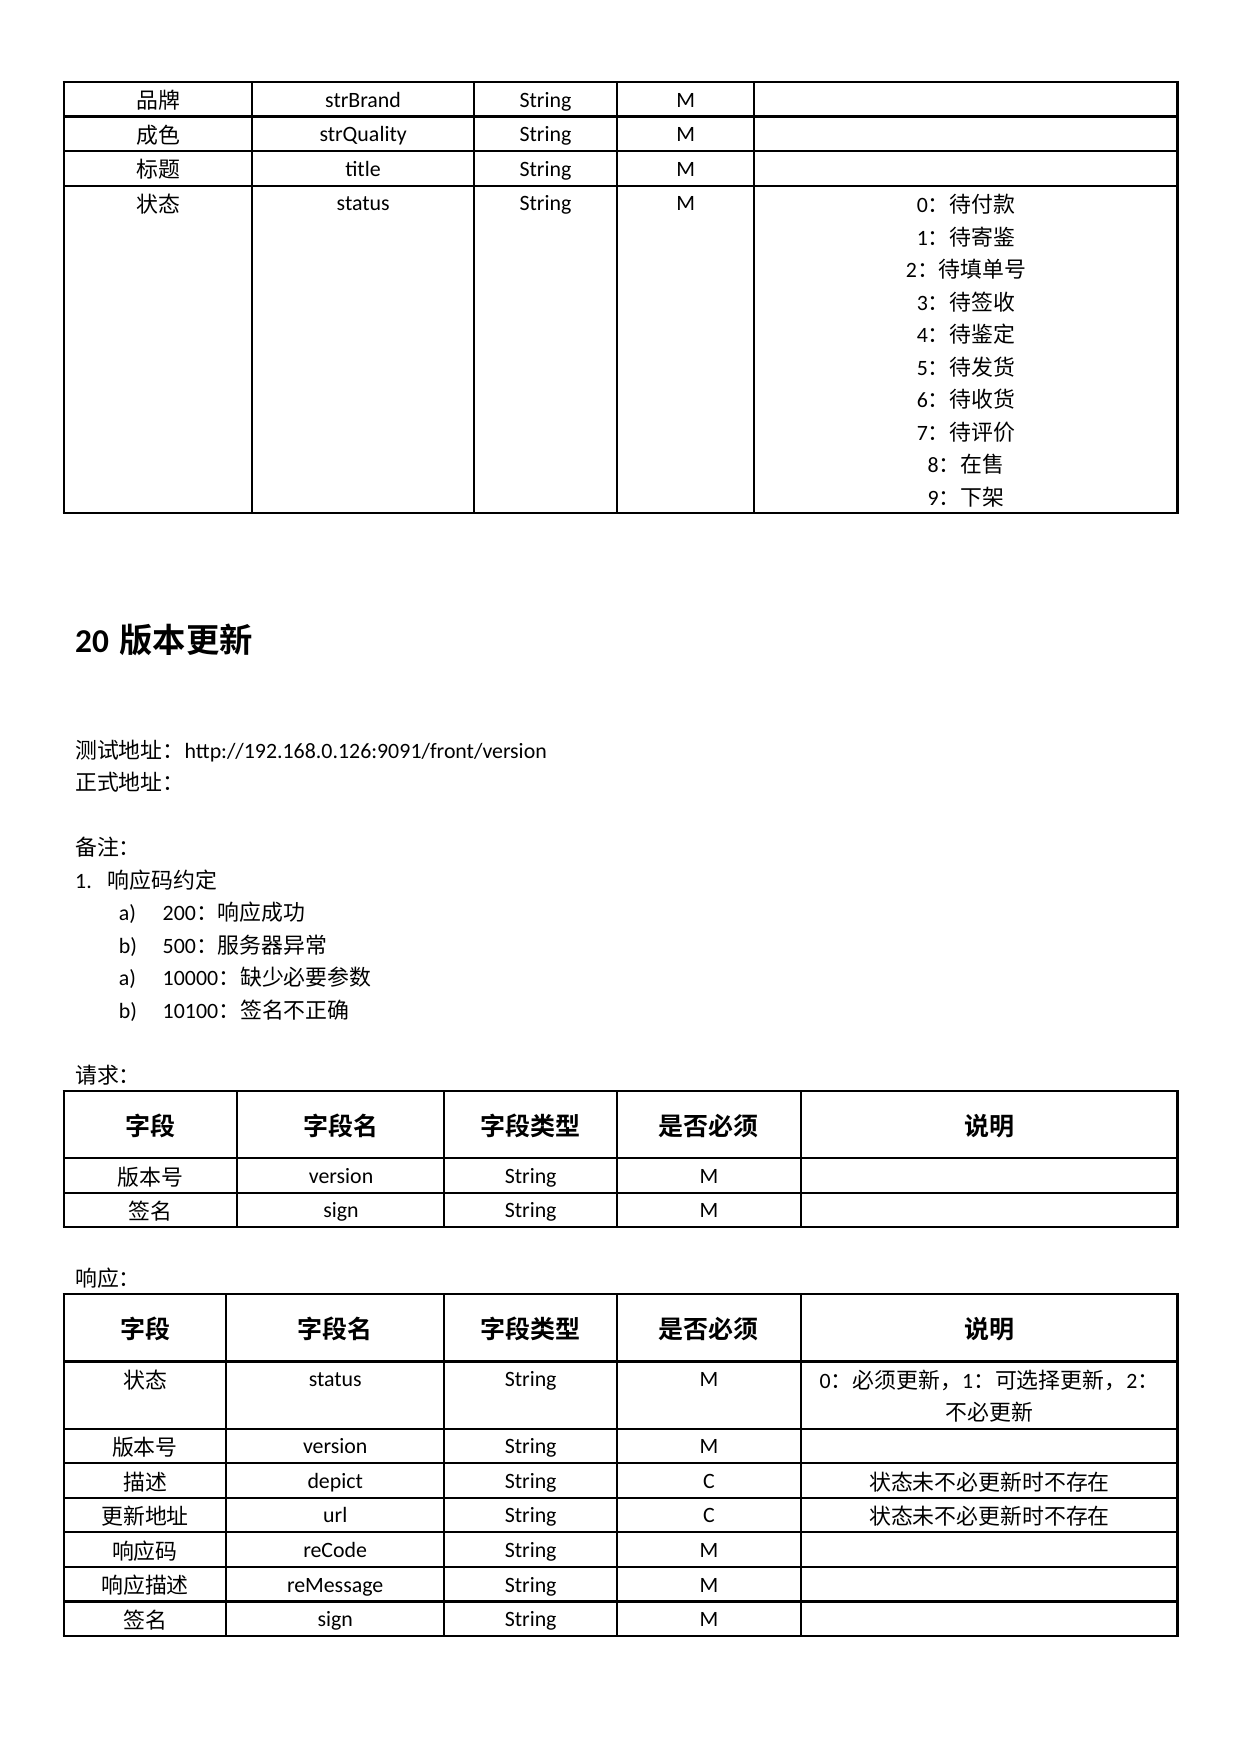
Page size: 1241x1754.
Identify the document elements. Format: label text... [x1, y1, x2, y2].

list 10100：签名不正确 [119, 992, 1165, 1025]
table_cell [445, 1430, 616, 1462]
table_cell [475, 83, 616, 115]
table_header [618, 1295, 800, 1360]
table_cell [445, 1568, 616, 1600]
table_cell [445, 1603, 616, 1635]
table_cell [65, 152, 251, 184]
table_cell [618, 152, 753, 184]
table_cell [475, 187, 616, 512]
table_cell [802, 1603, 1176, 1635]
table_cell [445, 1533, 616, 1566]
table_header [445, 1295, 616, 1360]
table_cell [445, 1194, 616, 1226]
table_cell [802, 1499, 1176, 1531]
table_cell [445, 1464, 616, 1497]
text 请求： [75, 1057, 1165, 1090]
list 响应码约定 [75, 862, 1165, 895]
list 500：服务器异常 [119, 927, 1165, 960]
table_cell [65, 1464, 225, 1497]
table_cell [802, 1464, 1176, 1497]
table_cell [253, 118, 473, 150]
subtitle 版本更新 [75, 606, 1165, 671]
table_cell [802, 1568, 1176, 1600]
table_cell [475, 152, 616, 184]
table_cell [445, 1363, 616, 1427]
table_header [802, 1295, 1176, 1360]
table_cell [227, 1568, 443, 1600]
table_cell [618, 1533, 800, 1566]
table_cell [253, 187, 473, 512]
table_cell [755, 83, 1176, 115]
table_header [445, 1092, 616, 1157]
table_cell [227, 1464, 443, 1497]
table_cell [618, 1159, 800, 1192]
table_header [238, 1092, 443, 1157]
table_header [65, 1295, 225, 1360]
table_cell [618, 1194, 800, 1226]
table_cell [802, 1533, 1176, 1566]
text 测试地址：http://192.168.0.126:9091/front/version [75, 732, 1165, 765]
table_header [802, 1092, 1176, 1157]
list 200：响应成功 [119, 895, 1165, 927]
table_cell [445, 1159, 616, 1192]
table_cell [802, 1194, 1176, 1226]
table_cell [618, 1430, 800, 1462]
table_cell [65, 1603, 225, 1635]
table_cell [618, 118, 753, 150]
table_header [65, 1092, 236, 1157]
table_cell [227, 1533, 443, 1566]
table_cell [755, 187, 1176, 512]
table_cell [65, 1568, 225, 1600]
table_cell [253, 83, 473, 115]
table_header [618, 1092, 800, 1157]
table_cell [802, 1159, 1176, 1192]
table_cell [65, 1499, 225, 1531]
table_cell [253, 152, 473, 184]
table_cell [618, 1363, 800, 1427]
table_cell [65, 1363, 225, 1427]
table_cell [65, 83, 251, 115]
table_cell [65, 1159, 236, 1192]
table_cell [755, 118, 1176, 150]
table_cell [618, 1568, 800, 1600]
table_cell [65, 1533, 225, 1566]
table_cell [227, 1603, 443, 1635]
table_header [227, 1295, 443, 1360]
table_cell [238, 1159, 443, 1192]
list 10000：缺少必要参数 [119, 960, 1165, 992]
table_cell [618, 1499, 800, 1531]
text 备注： [75, 830, 1165, 862]
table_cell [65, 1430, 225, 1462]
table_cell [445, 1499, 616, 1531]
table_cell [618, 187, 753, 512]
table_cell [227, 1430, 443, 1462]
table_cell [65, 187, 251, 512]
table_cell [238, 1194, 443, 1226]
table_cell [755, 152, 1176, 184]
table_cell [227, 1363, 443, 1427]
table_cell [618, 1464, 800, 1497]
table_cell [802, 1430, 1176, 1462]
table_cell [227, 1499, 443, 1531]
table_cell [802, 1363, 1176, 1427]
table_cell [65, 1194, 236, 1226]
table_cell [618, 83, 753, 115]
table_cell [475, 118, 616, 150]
text 响应： [75, 1261, 1165, 1293]
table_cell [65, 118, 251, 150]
text 正式地址： [75, 765, 1165, 797]
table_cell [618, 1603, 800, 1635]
